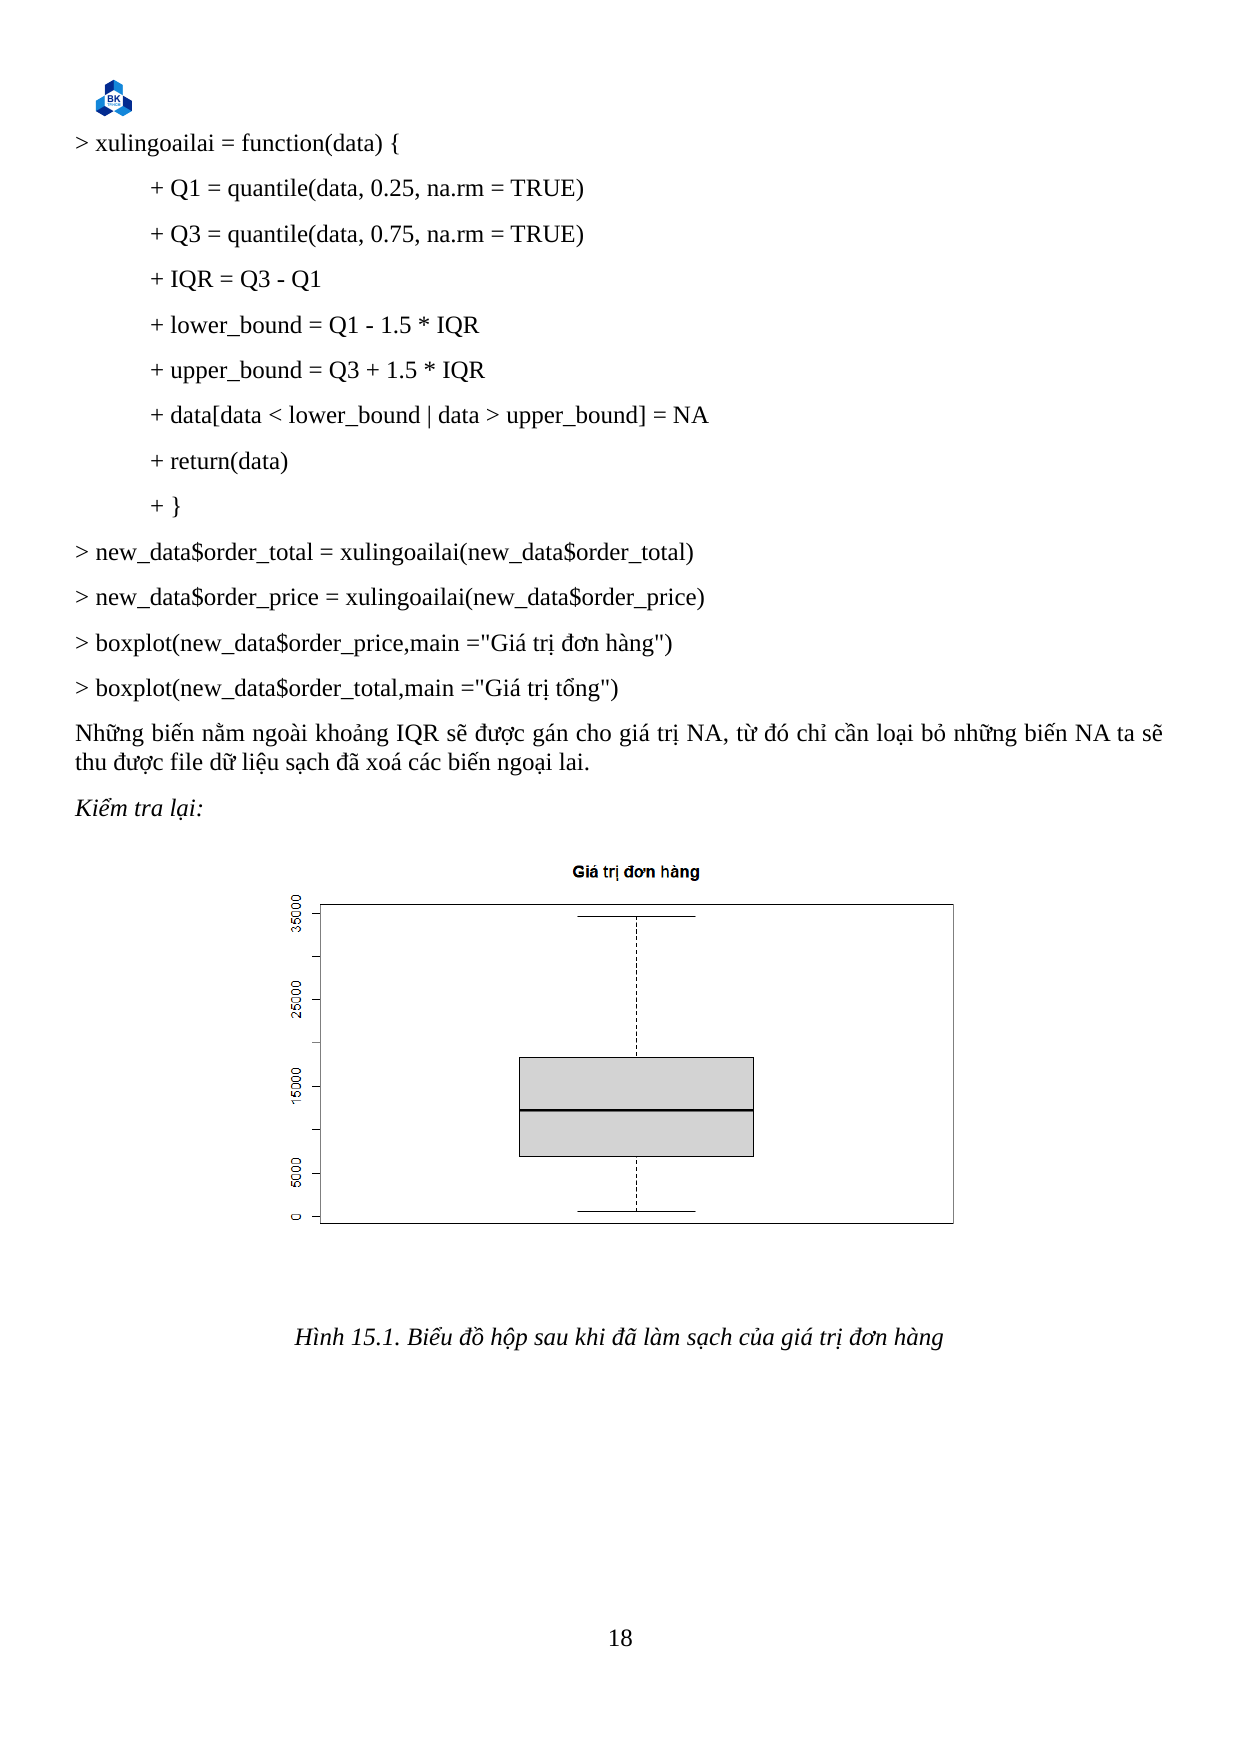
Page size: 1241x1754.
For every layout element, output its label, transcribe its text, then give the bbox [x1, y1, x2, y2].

text > xulingoailai = function(data) { [75, 128, 1165, 157]
text + upper_bound = Q3 + 1.5 * IQR [75, 355, 1165, 384]
text Những biến nằm ngoài khoảng IQR sẽ được gán cho giá trị NA, từ đó chỉ cần loại bỏ những biến NA ta sẽ thu được file dữ liệu sạch đã xoá các biến ngoại lai. [75, 718, 1165, 776]
picture [253, 838, 987, 1306]
text + } [75, 491, 1165, 520]
text + IQR = Q3 - Q1 [75, 264, 1165, 293]
text + data[data < lower_bound | data > upper_bound] = NA [75, 401, 1165, 429]
text + Q1 = quantile(data, 0.25, na.rm = TRUE) [75, 173, 1165, 202]
picture [75, 73, 152, 128]
text > boxplot(new_data$order_price,main ="Giá trị đơn hàng") [75, 628, 1165, 656]
text + return(data) [75, 446, 1165, 475]
text > new_data$order_price = xulingoailai(new_data$order_price) [75, 582, 1165, 611]
text Kiểm tra lại: [75, 793, 1165, 821]
text + lower_bound = Q1 - 1.5 * IQR [75, 310, 1165, 338]
text Hình 15.1. Biểu đồ hộp sau khi đã làm sạch của giá trị đơn hàng [75, 1322, 1165, 1351]
text > new_data$order_total = xulingoailai(new_data$order_total) [75, 537, 1165, 566]
text > boxplot(new_data$order_total,main ="Giá trị tổng") [75, 673, 1165, 702]
text + Q3 = quantile(data, 0.75, na.rm = TRUE) [75, 219, 1165, 248]
